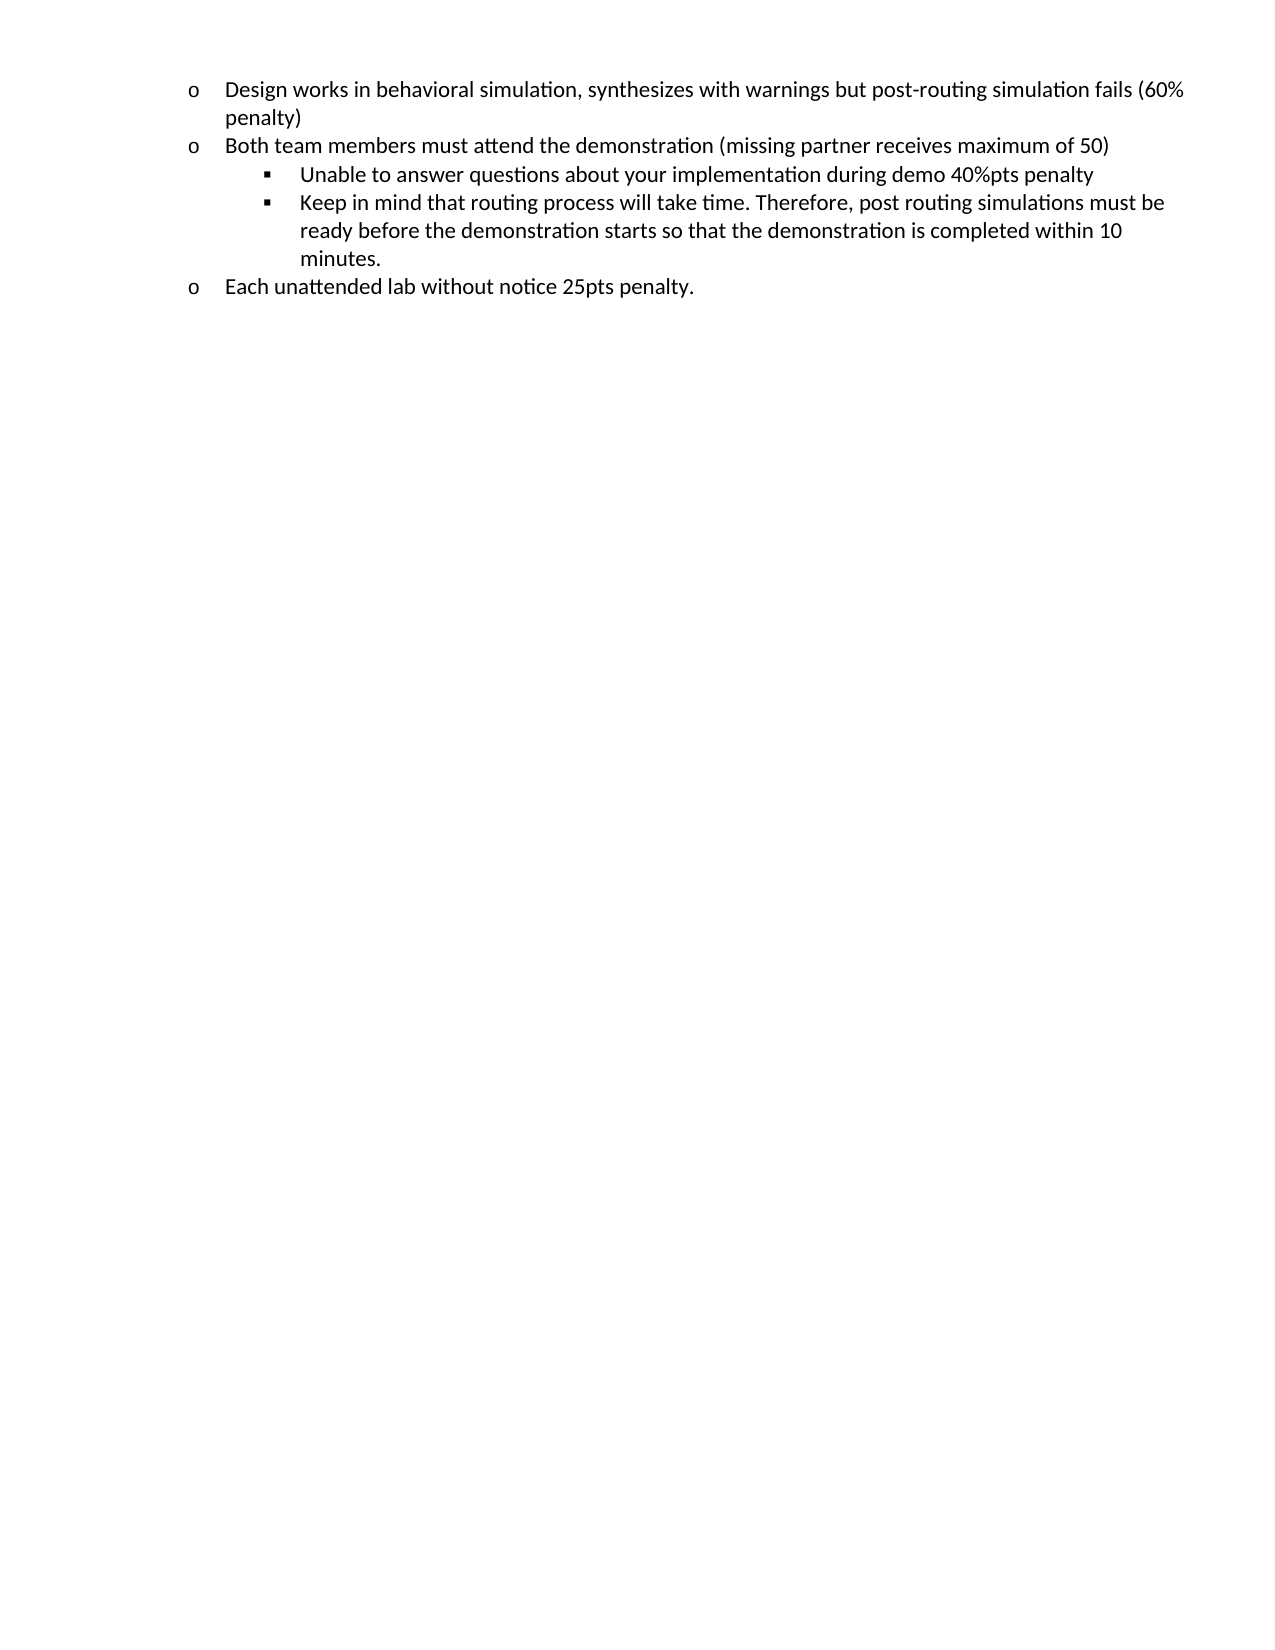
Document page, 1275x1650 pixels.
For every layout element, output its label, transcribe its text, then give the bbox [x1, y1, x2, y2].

list Keep in mind that routing process will take time. Therefore, post routing simulations must be ready before the demonstration starts so that the demonstration is completed within 10 minutes. [262, 188, 1200, 272]
list Each unattended lab without notice 25pts penalty. [187, 272, 1200, 301]
list Both team members must attend the demonstration (missing partner receives maximum of 50) [187, 132, 1200, 160]
list Design works in behavioral simulation, synthesizes with warnings but post-routing simulation fails (60% penalty) [187, 75, 1200, 132]
list Unable to answer questions about your implementation during demo 40%pts penalty [262, 160, 1200, 188]
